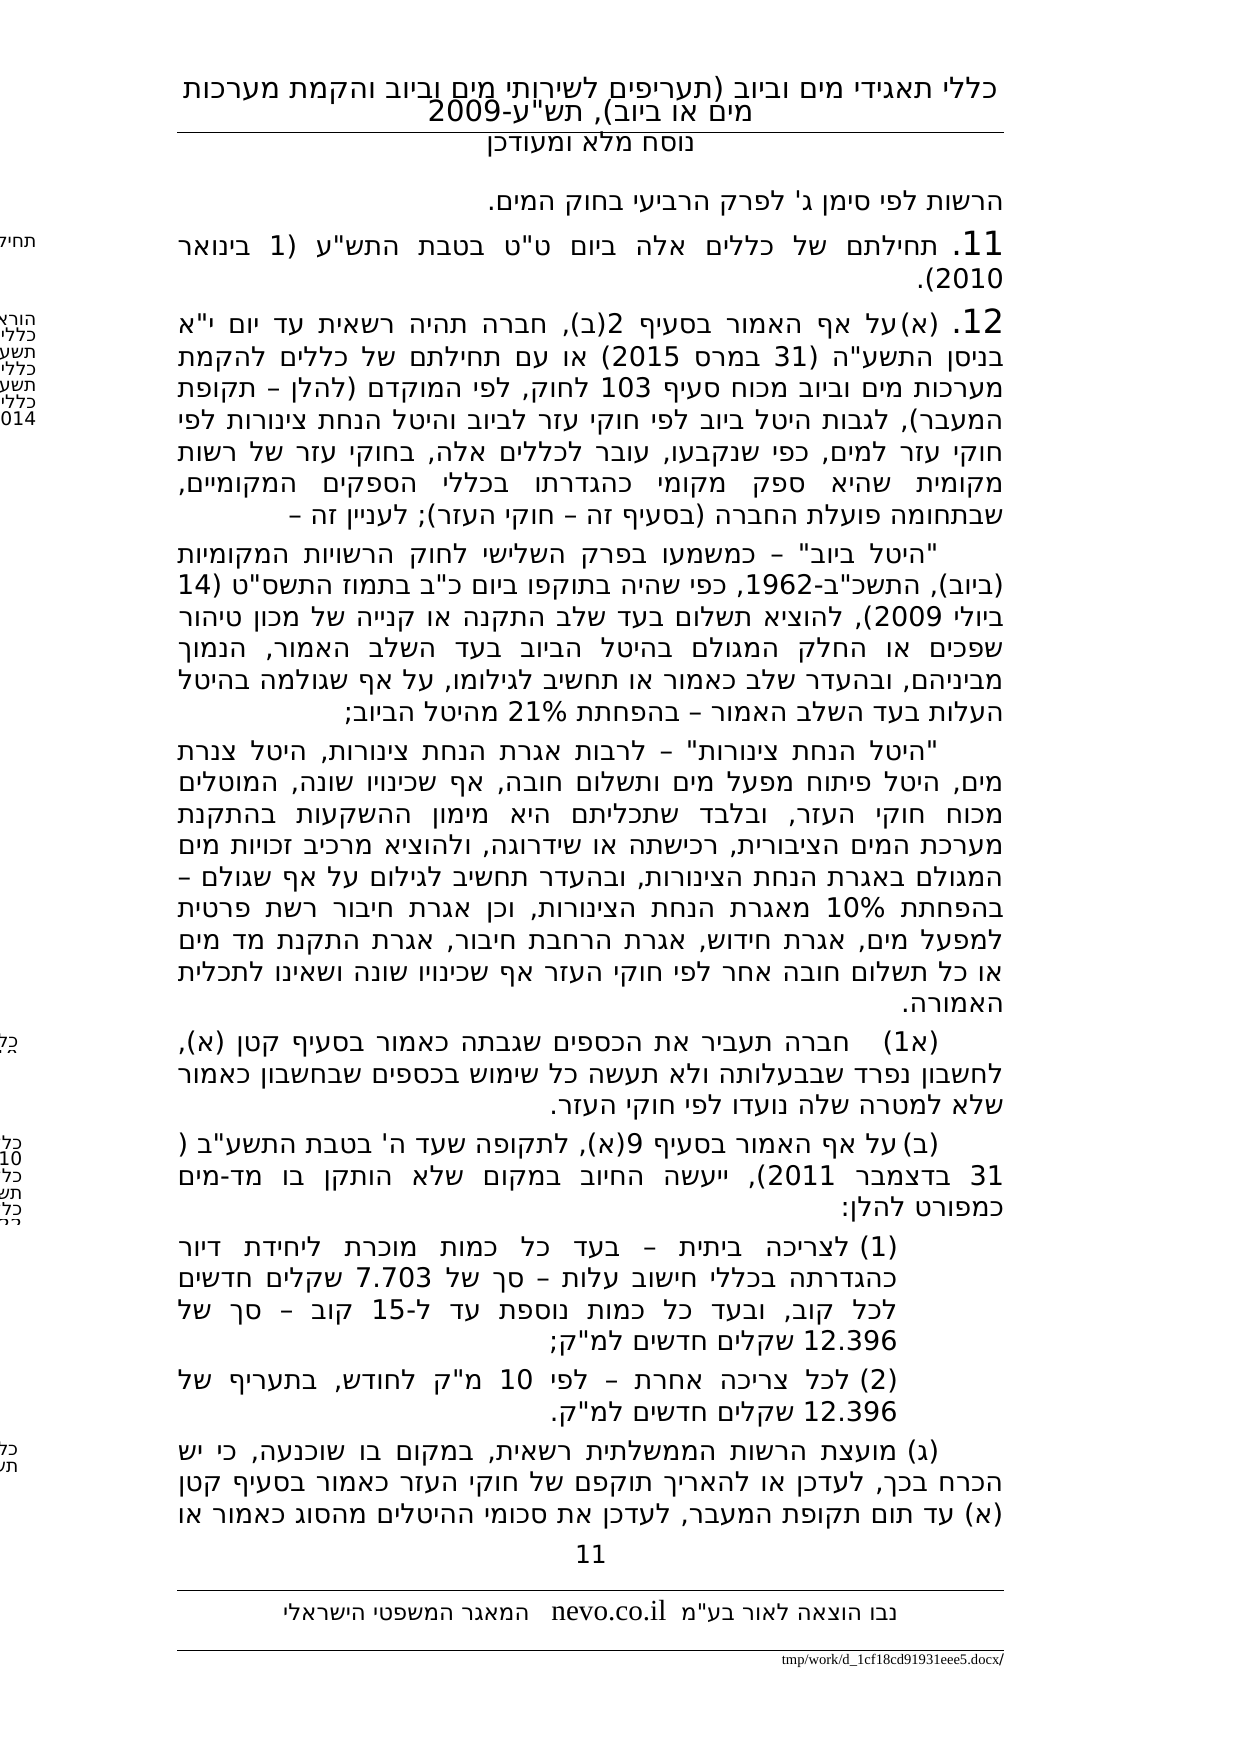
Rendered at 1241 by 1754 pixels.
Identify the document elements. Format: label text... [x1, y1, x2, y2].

text "היטל הנחת צינורות" – לרבות אגרת הנחת צינורות, היטל צנרת מים, היטל פיתוח מפעל מים ותשלום חובה, אף שכינויו שונה, המוטלים מכוח חוקי העזר, ובלבד שתכליתם היא מימון ההשקעות בהתקנת מערכת המים הציבורית, רכישתה או שידרוגה, ולהוציא מרכיב זכויות מים המגולם באגרת הנחת הצינורות, ובהעדר תחשיב לגילום על אף שגולם – בהפחתת 10% מאגרת הנחת הצינורות, וכן אגרת חיבור רשת פרטית למפעל מים, אגרת חידוש, אגרת הרחבת חיבור, אגרת התקנת מד מים או כל תשלום חובה אחר לפי חוקי העזר אף שכינויו שונה ושאינו לתכלית האמורה. [177, 735, 1004, 1019]
text "היטל ביוב" – כמשמעו בפרק השלישי לחוק הרשויות המקומיות (ביוב), התשכ"ב-1962, כפי שהיה בתוקפו ביום כ"ב בתמוז התשס"ט (14 ביולי 2009), להוציא תשלום בעד שלב התקנה או קנייה של מכון טיהור שפכים או החלק המגולם בהיטל הביוב בעד השלב האמור, הנמוך מביניהם, ובהעדר שלב כאמור או תחשיב לגילומו, על אף שגולמה בהיטל העלות בעד השלב האמור – בהפחתת 21% מהיטל הביוב; [177, 538, 1004, 727]
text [177, 1435, 1004, 1530]
text (ב) על אף האמור בסעיף 9(א), לתקופה שעד ה' בטבת התשע"ב (31 בדצמבר 2011), ייעשה החיוב במקום שלא הותקן בו מד-מים כמפורט להלן: [177, 1129, 1004, 1223]
text (2) לכל צריכה אחרת – לפי 10 מ"ק לחודש, בתעריף של 12.396 שקלים חדשים למ"ק. [177, 1364, 898, 1428]
text 11. תחילתם של כללים אלה ביום ט"ט בטבת התש"ע (1 בינואר 2010). [177, 224, 1004, 295]
text 12. (א) על אף האמור בסעיף 2(ב), חברה תהיה רשאית עד יום י"א בניסן התשע"ה (31 במרס 2015) או עם תחילתם של כללים להקמת מערכות מים וביוב מכוח סעיף 103 לחוק, לפי המוקדם (להלן – תקופת המעבר), לגבות היטל ביוב לפי חוקי עזר לביוב והיטל הנחת צינורות לפי חוקי עזר למים, כפי שנקבעו, עובר לכללים אלה, בחוקי עזר של רשות מקומית שהיא ספק מקומי כהגדרתו בכללי הספקים המקומיים, שבתחומה פועלת החברה (בסעיף זה – חוקי העזר); לעניין זה – [177, 302, 1004, 531]
text (א1) חברה תעביר את הכספים שגבתה כאמור בסעיף קטן (א), לחשבון נפרד שבבעלותה ולא תעשה כל שימוש בכספים שבחשבון כאמור שלא למטרה שלה נועדו לפי חוקי העזר. [177, 1026, 1004, 1121]
text (1) לצריכה ביתית – בעד כל כמות מוכרת ליחידת דיור כהגדרתה בכללי חישוב עלות – סך של 7.703 שקלים חדשים לכל קוב, ובעד כל כמות נוספת עד ל-15 קוב – סך של 12.396 שקלים חדשים למ"ק; [177, 1231, 898, 1357]
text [177, 185, 1004, 217]
